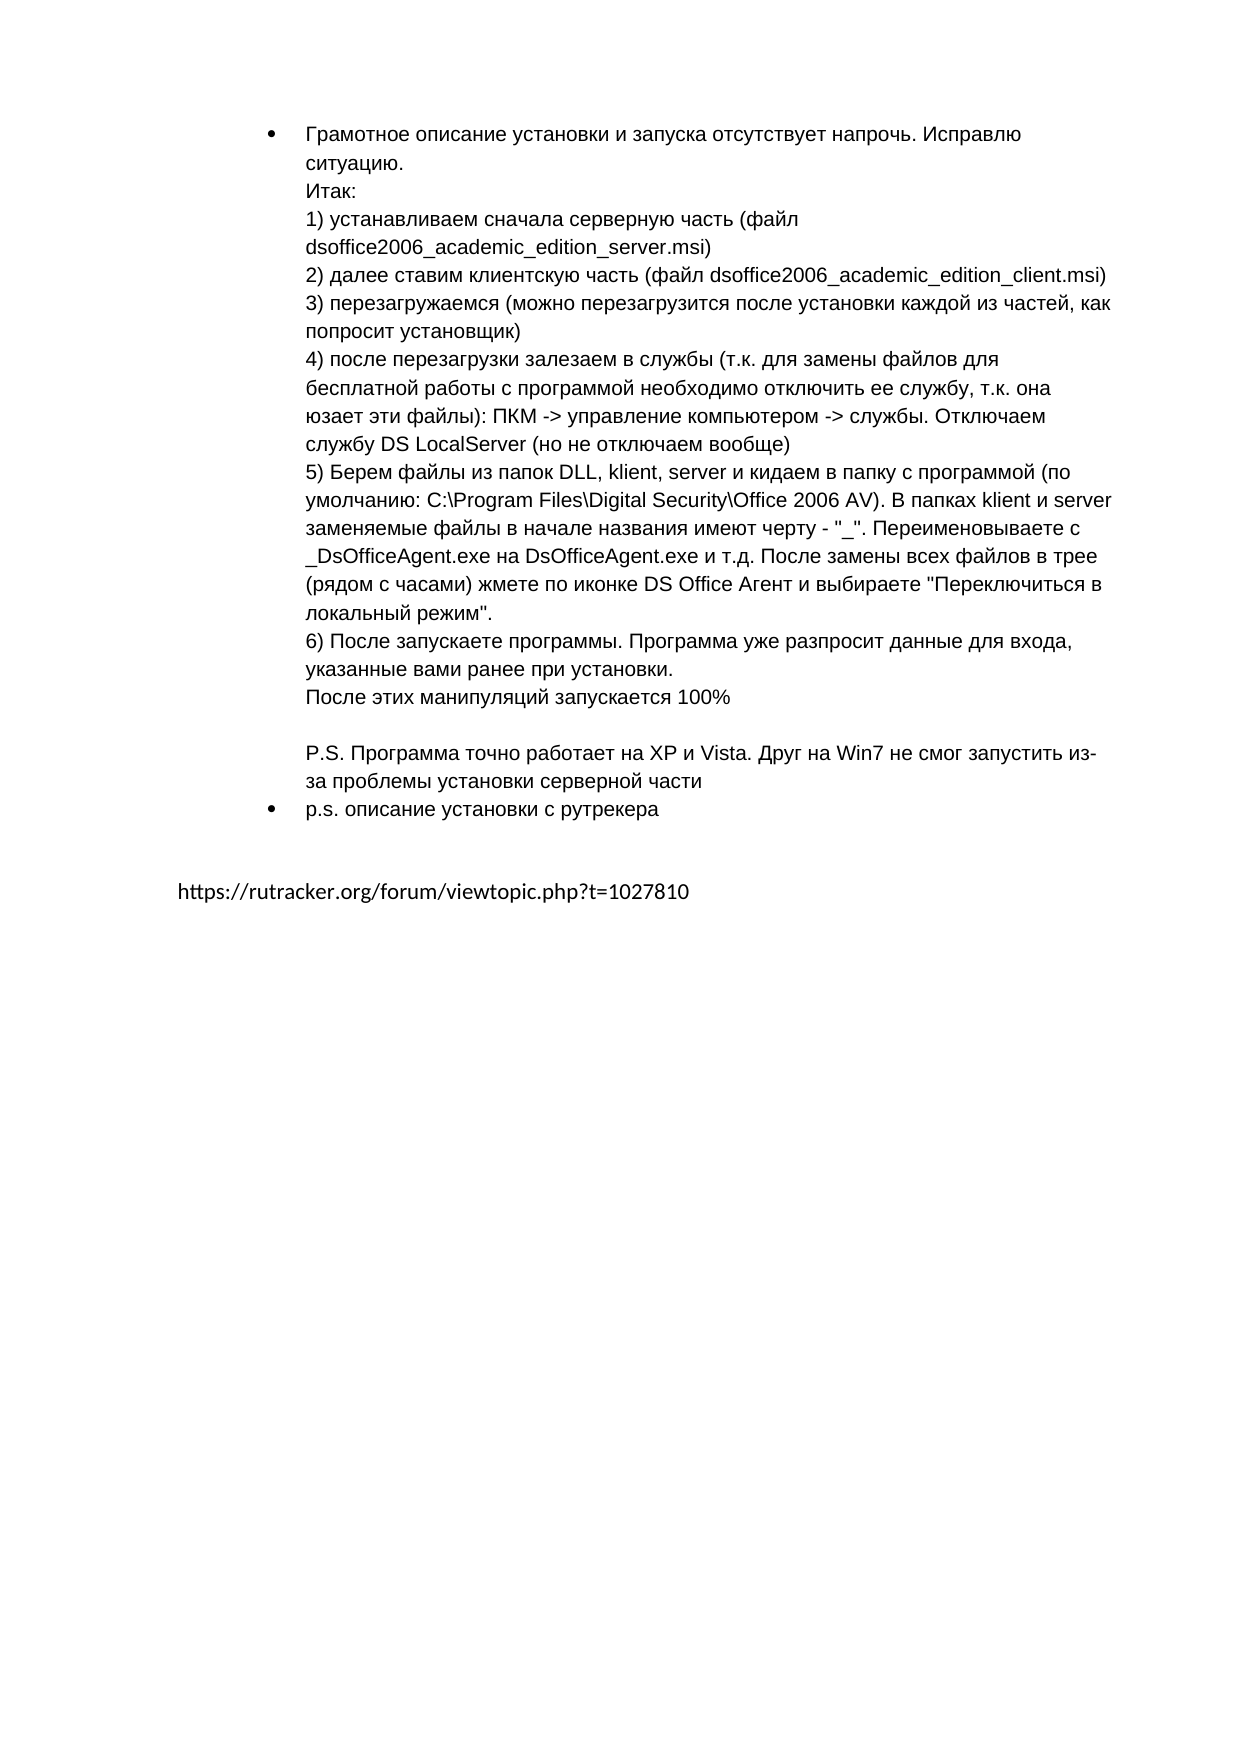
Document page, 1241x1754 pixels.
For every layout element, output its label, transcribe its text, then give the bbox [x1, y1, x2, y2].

text https://rutracker.org/forum/viewtopic.php?t=1027810 [177, 877, 1152, 906]
list Грамотное описание установки и запуска отсутствует напрочь. Исправлю ситуацию. Итак: 1) устанавливаем сначала серверную часть (файл dsoffice2006_academic_edition_server.msi) 2) далее ставим клиентскую часть (файл dsoffice2006_academic_edition_client.msi) 3) перезагружаемся (можно перезагрузится после установки каждой из частей, как попросит установщик) 4) после перезагрузки залезаем в службы (т.к. для замены файлов для бесплатной работы с программой необходимо отключить ее службу, т.к. она юзает эти файлы): ПКМ -> управление компьютером -> службы. Отключаем службу DS LocalServer (но не отключаем вообще) 5) Берем файлы из папок DLL, klient, server и кидаем в папку с программой (по умолчанию: С:\Program Files\Digital Security\Office 2006 AV). В папках klient и server заменяемые файлы в начале названия имеют черту - "_". Переименовываете с _DsOfficeAgent.exe на DsOfficeAgent.exe и т.д. После замены всех файлов в трее (рядом с часами) жмете по иконке DS Office Агент и выбираете "Переключиться в локальный режим". 6) После запускаете программы. Программа уже разпросит данные для входа, указанные вами ранее при установки. После этих манипуляций запускается 100% P.S. Программа точно работает на XP и Vista. Друг на Win7 не смог запустить из-за проблемы установки серверной части [268, 118, 1114, 793]
list p.s. описание установки с рутрекера [268, 793, 1114, 821]
